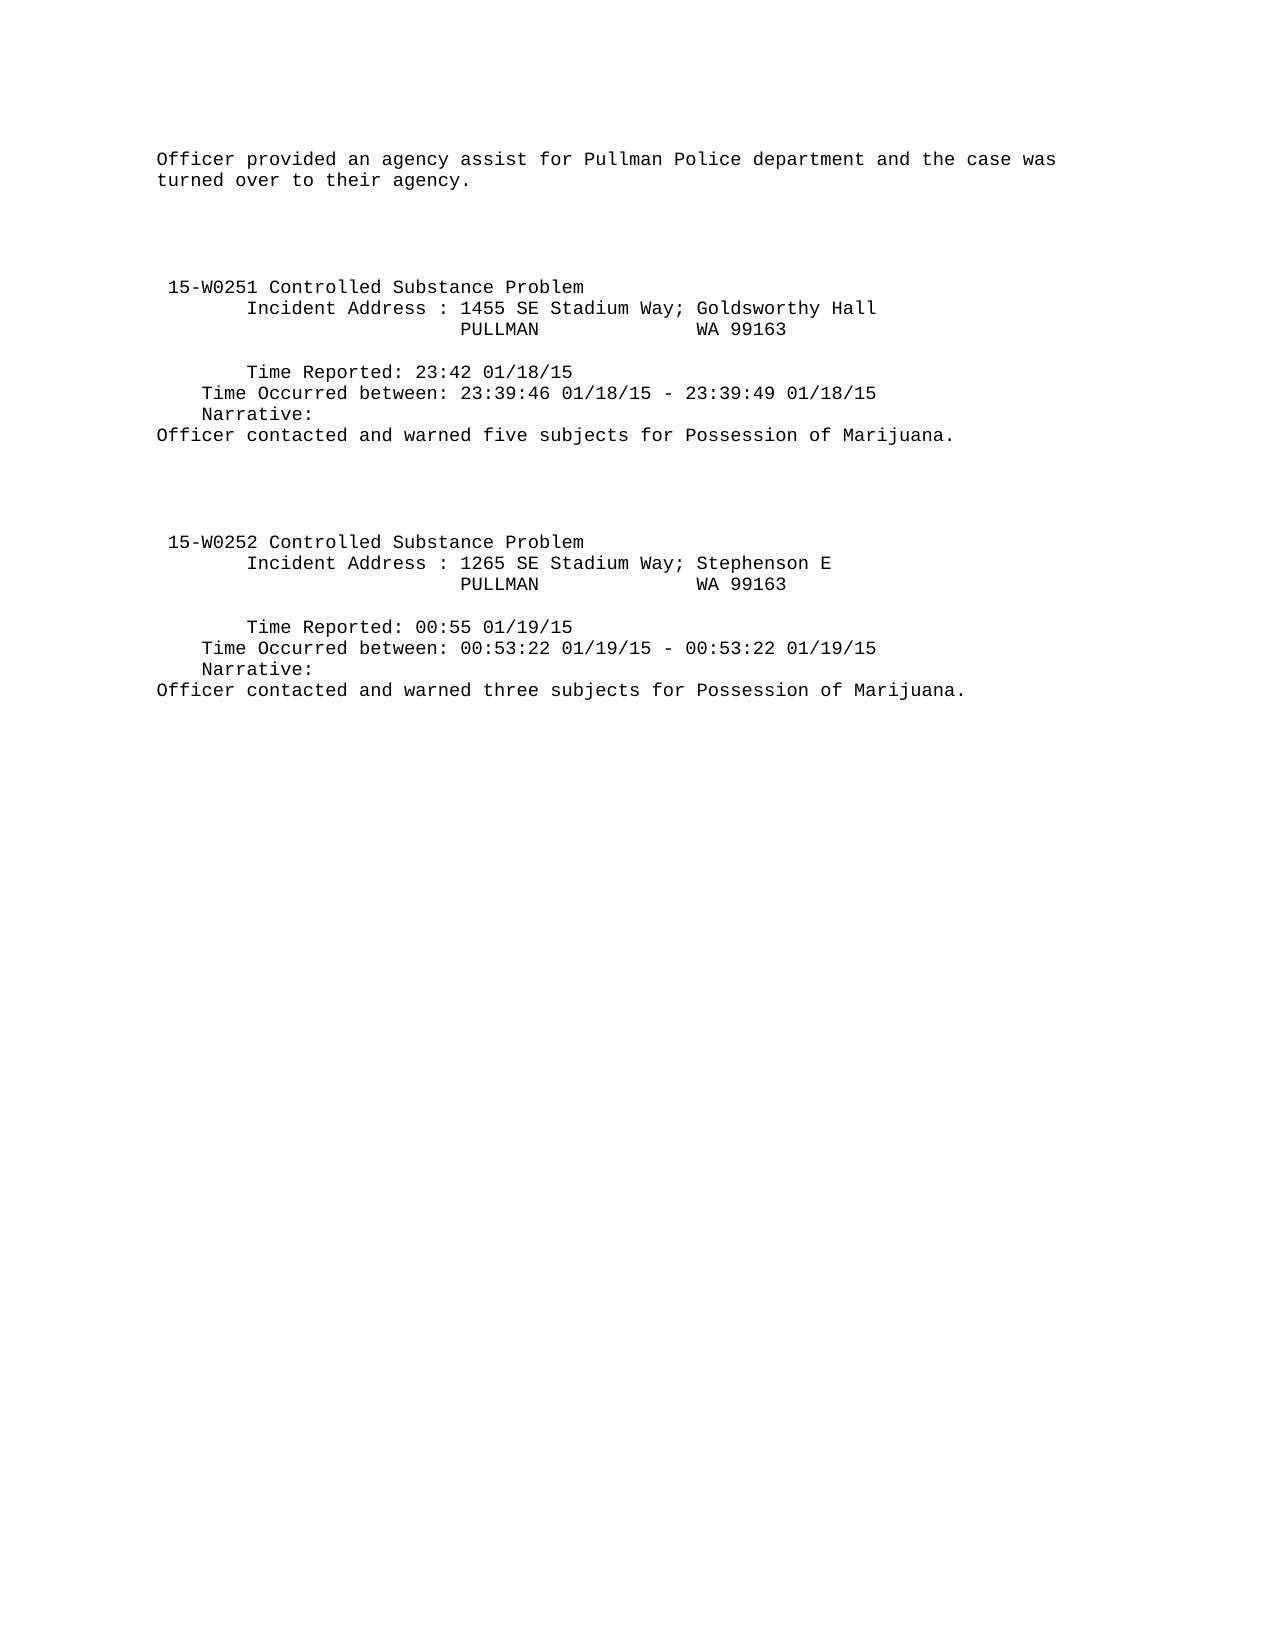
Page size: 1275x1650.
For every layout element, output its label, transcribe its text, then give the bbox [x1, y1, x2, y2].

text Incident Address : 1455 SE Stadium Way; Goldsworthy Hall [156, 299, 1118, 320]
text Incident Address : 1265 SE Stadium Way; Stephenson E [156, 554, 1118, 575]
text PULLMAN WA 99163 [156, 320, 1118, 341]
text 15-W0252 Controlled Substance Problem [156, 532, 1118, 554]
text Narrative: [156, 405, 1118, 426]
text 15-W0251 Controlled Substance Problem [156, 277, 1118, 299]
text Officer provided an agency assist for Pullman Police department and the case was turned over to their agency. [156, 150, 1118, 192]
text Time Occurred between: 00:53:22 01/19/15 - 00:53:22 01/19/15 [156, 639, 1118, 660]
text Time Reported: 00:55 01/19/15 [156, 617, 1118, 639]
text Officer contacted and warned three subjects for Possession of Marijuana. [156, 681, 1118, 702]
text Time Reported: 23:42 01/18/15 [156, 362, 1118, 384]
text Time Occurred between: 23:39:46 01/18/15 - 23:39:49 01/18/15 [156, 384, 1118, 405]
text PULLMAN WA 99163 [156, 575, 1118, 596]
text Narrative: [156, 660, 1118, 681]
text Officer contacted and warned five subjects for Possession of Marijuana. [156, 426, 1118, 447]
